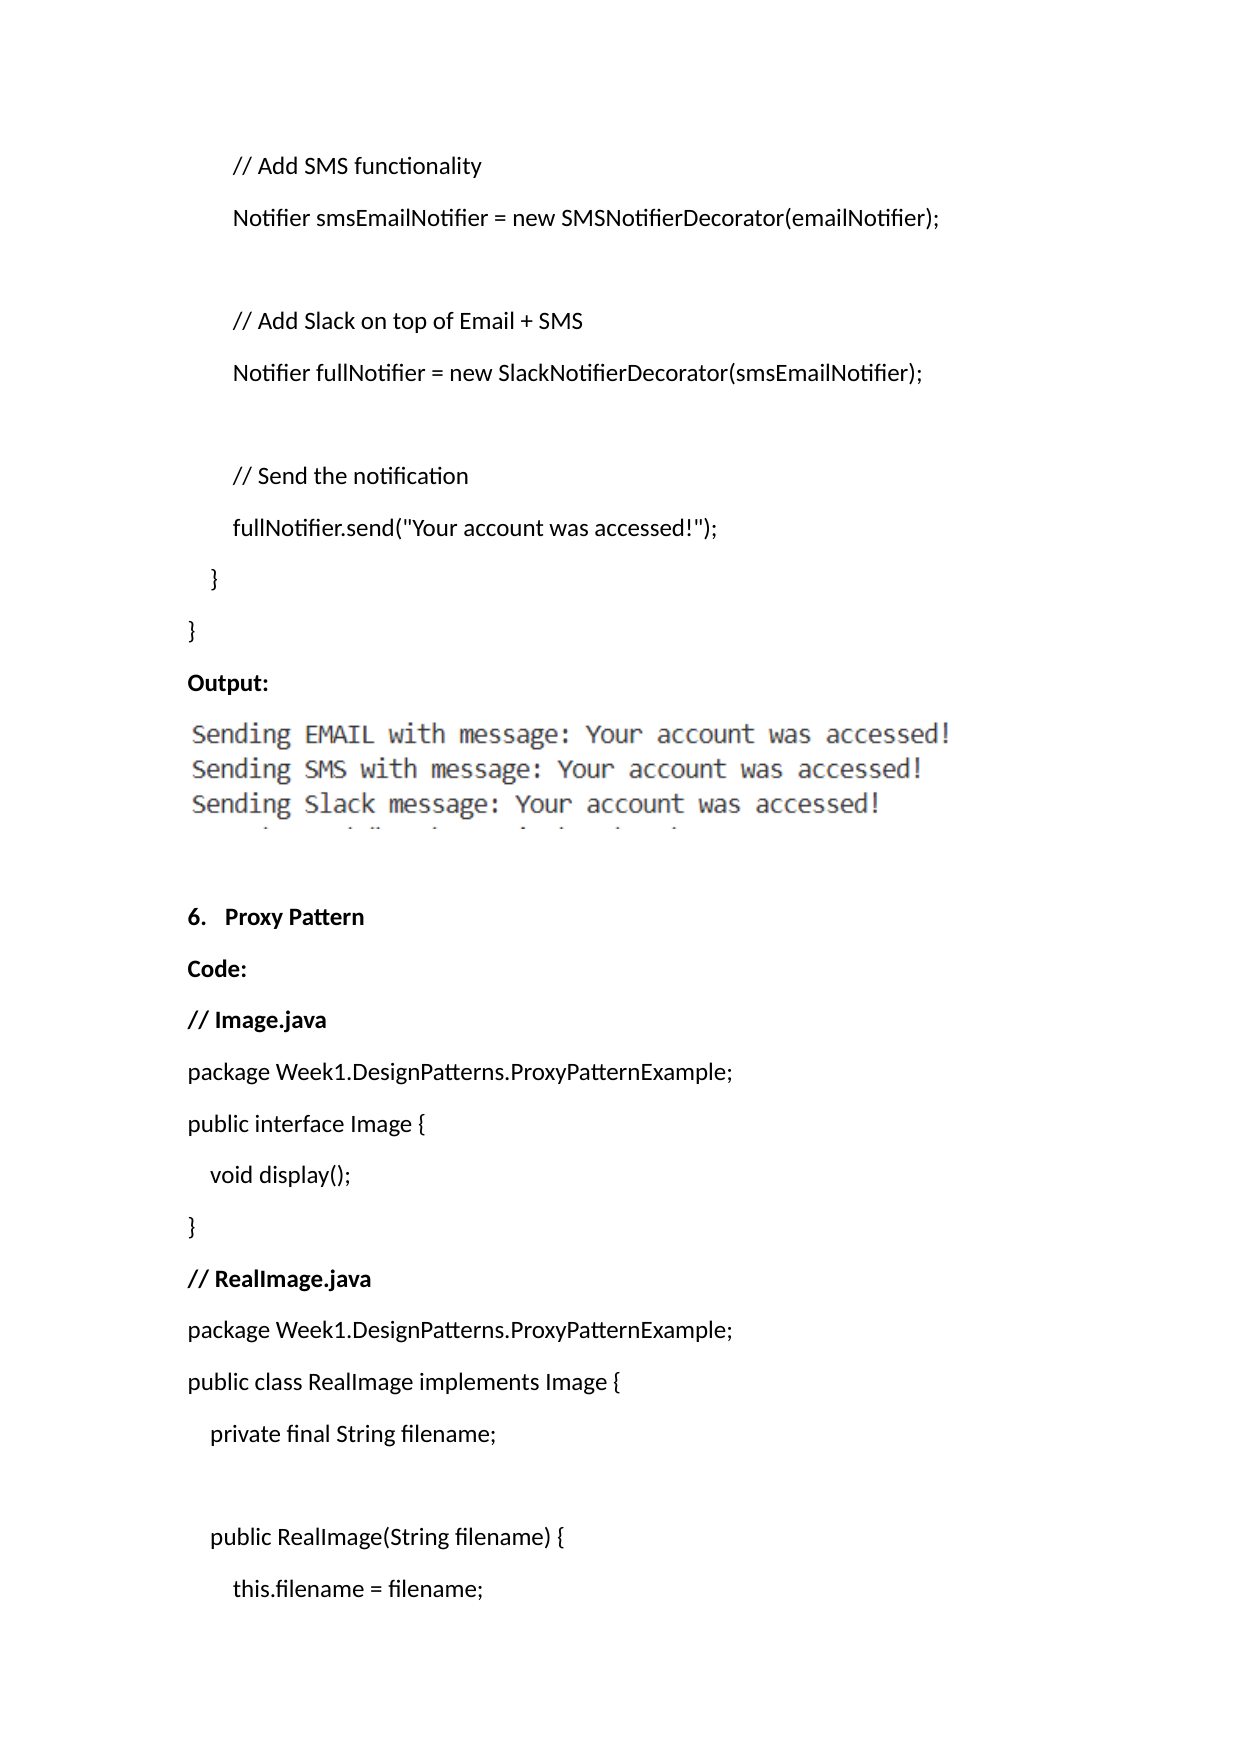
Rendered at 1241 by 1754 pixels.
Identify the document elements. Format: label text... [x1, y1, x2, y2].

text package Week1.DesignPatterns.ProxyPatternExample; [187, 1056, 1090, 1087]
text private final String filename; [187, 1418, 1090, 1448]
text // RealImage.java [187, 1263, 1090, 1293]
text Output: [187, 667, 1090, 697]
text } [187, 1211, 1090, 1242]
text // Add Slack on top of Email + SMS [187, 305, 1090, 336]
picture [187, 718, 971, 829]
text void display(); [187, 1159, 1090, 1190]
list Proxy Pattern [187, 901, 1090, 932]
text // Send the notification [187, 460, 1090, 491]
text Notifier smsEmailNotifier = new SMSNotifierDecorator(emailNotifier); [187, 202, 1090, 232]
text public interface Image { [187, 1108, 1090, 1138]
text // Add SMS functionality [187, 150, 1090, 181]
text Code: [187, 953, 1090, 983]
text Notifier fullNotifier = new SlackNotifierDecorator(smsEmailNotifier); [187, 357, 1090, 387]
text public class RealImage implements Image { [187, 1366, 1090, 1397]
text fullNotifier.send("Your account was accessed!"); [187, 512, 1090, 542]
text } [187, 615, 1090, 646]
text } [187, 563, 1090, 594]
text // Image.java [187, 1004, 1090, 1035]
text this.filename = filename; [187, 1573, 1090, 1603]
text package Week1.DesignPatterns.ProxyPatternExample; [187, 1314, 1090, 1345]
text public RealImage(String filename) { [187, 1521, 1090, 1552]
